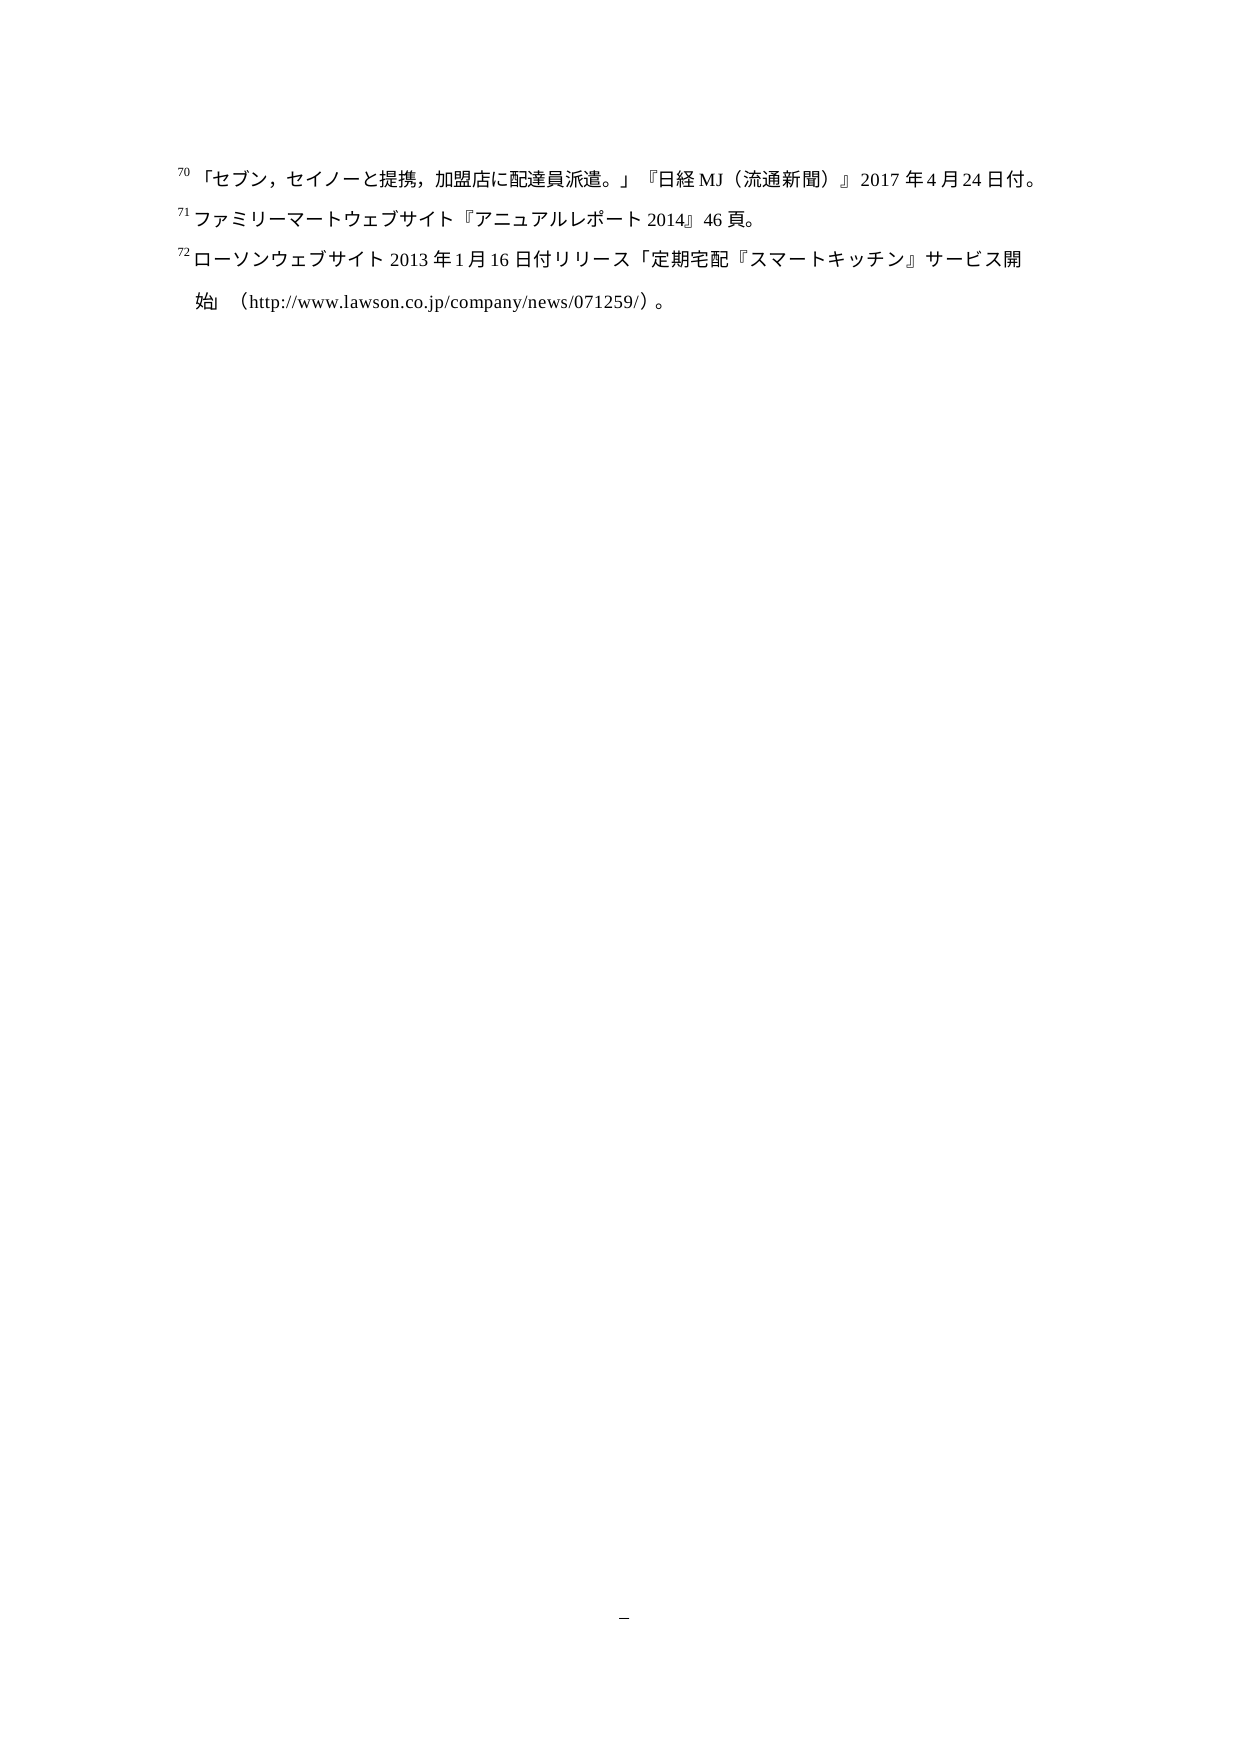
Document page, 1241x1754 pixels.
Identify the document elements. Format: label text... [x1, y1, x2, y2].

text 70 「セブン，セイノーと提携，加盟店に配達員派遣。」『日経 MJ（流通新聞）』2017 年 4 月 24 日付。 [177, 164, 1123, 192]
text 72 ローソンウェブサイト 2013 年 1 月 16 日付リリース「定期宅配『スマートキッチン』サービス開始」（http://www.lawson.co.jp/company/news/071259/）。 [177, 244, 1054, 314]
text 71 ファミリーマートウェブサイト『アニュアルレポート 2014』46 頁。 [177, 204, 1123, 231]
